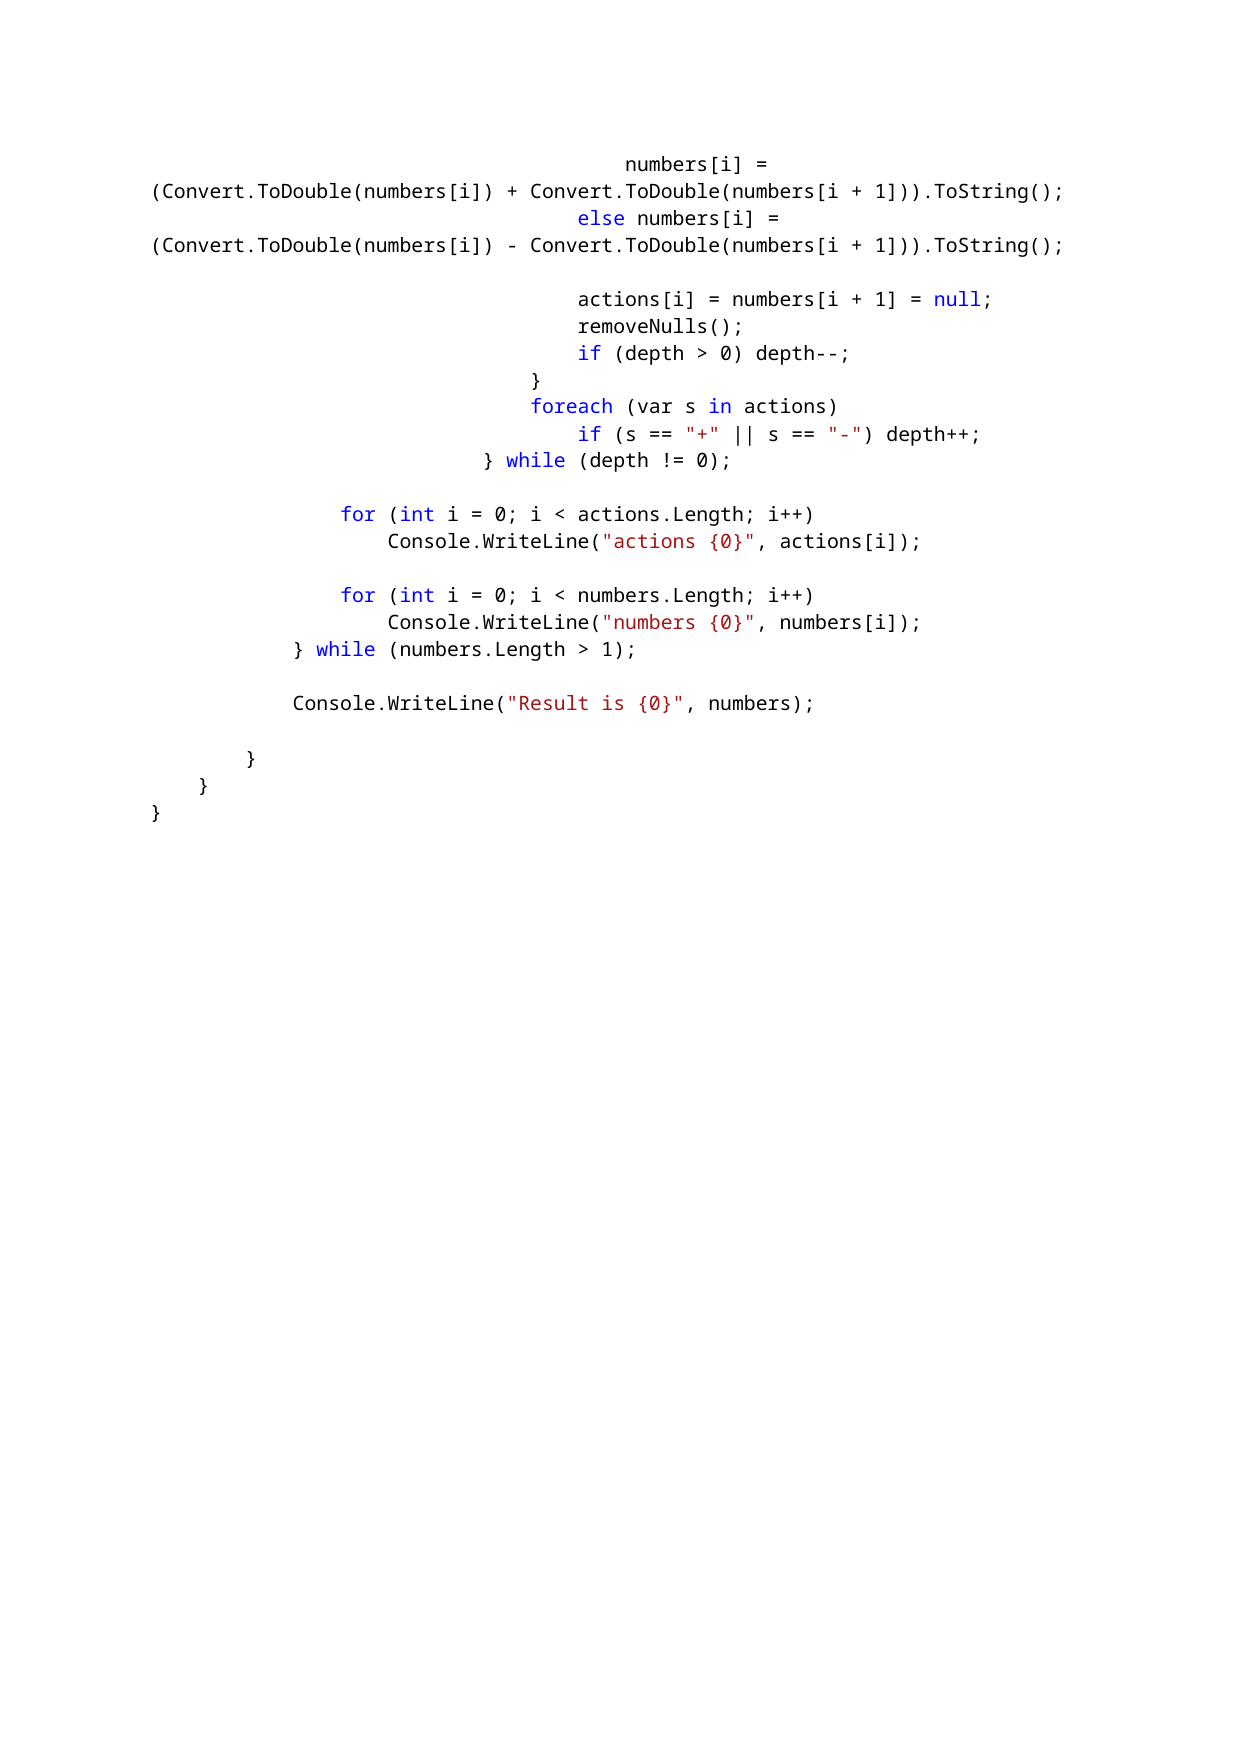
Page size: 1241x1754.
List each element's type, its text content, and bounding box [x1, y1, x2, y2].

text else numbers[i] = (Convert.ToDouble(numbers[i]) - Convert.ToDouble(numbers[i + 1])).ToString(); [150, 204, 1090, 258]
text } while (numbers.Length > 1); [150, 636, 1090, 663]
text for (int i = 0; i < actions.Length; i++) [150, 501, 1090, 528]
text numbers[i] = (Convert.ToDouble(numbers[i]) + Convert.ToDouble(numbers[i + 1])).ToString(); [150, 150, 1090, 204]
text } [150, 744, 1090, 772]
text if (depth > 0) depth--; [150, 339, 1090, 366]
text for (int i = 0; i < numbers.Length; i++) [150, 582, 1090, 609]
text actions[i] = numbers[i + 1] = null; [150, 285, 1090, 312]
text } [150, 798, 1090, 826]
text } while (depth != 0); [150, 447, 1090, 474]
text Console.WriteLine("Result is {0}", numbers); [150, 689, 1090, 717]
text foreach (var s in actions) [150, 393, 1090, 420]
text } [150, 772, 1090, 798]
text removeNulls(); [150, 312, 1090, 339]
text if (s == "+" || s == "-") depth++; [150, 420, 1090, 447]
text Console.WriteLine("numbers {0}", numbers[i]); [150, 609, 1090, 636]
text Console.WriteLine("actions {0}", actions[i]); [150, 528, 1090, 555]
text } [150, 366, 1090, 393]
